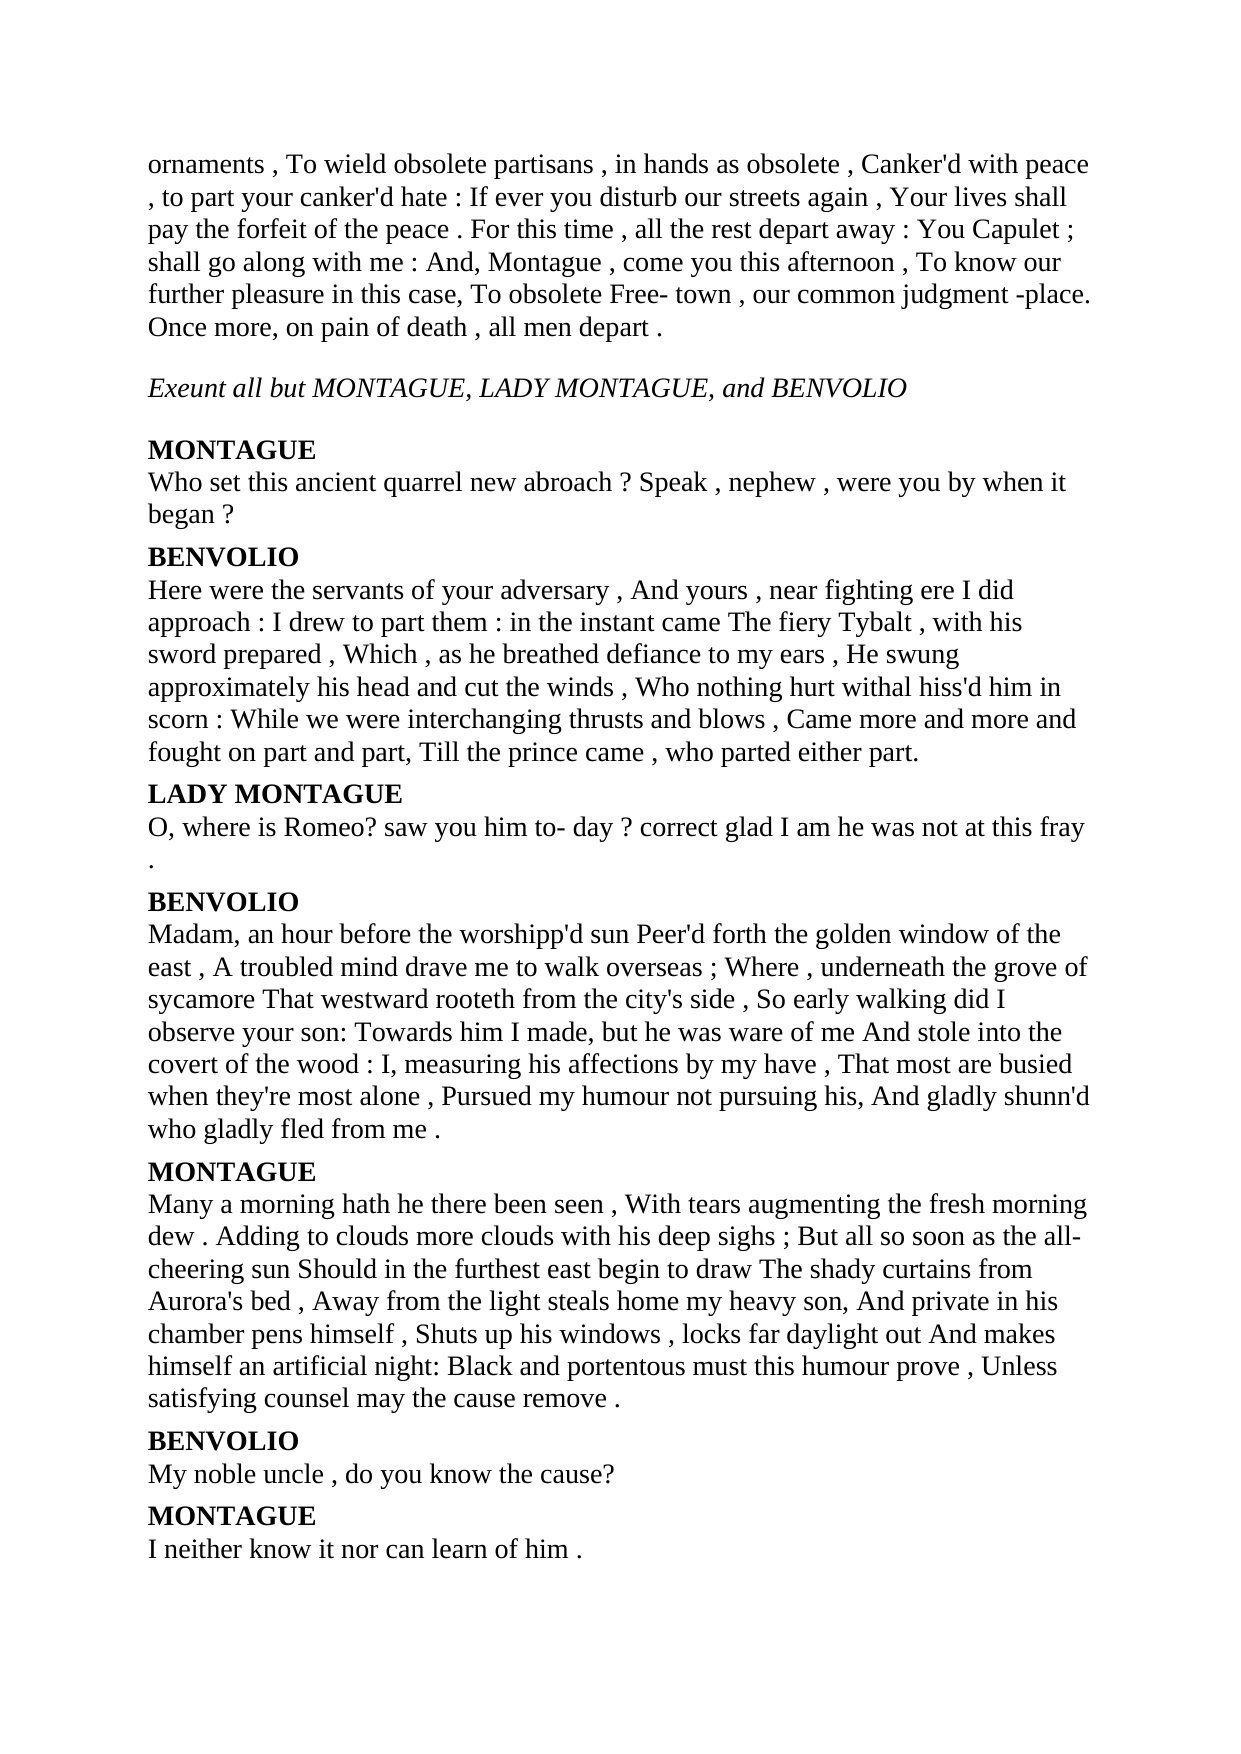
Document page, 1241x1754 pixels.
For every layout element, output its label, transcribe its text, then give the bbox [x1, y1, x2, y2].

text MONTAGUE [148, 433, 1093, 465]
text MONTAGUE [148, 1155, 1093, 1187]
text Here were the servants of your adversary , And yours , near fighting ere I did approach : I drew to part them : in the instant came The fiery Tybalt , with his sword prepared , Which , as he breathed defiance to my ears , He swung approximately his head and cut the winds , Who nothing hurt withal hiss'd him in scorn : While we were interchanging thrusts and blows , Came more and more and fought on part and part, Till the prince came , who parted either part. [148, 573, 1093, 767]
text Exeunt all but MONTAGUE, LADY MONTAGUE, and BENVOLIO [148, 371, 1093, 403]
text MONTAGUE [148, 1499, 1093, 1532]
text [148, 148, 1093, 342]
text BENVOLIO [148, 885, 1093, 917]
text Many a morning hath he there been seen , With tears augmenting the fresh morning dew . Adding to clouds more clouds with his deep sighs ; But all so soon as the all-cheering sun Should in the furthest east begin to draw The shady curtains from Aurora's bed , Away from the light steals home my heavy son, And private in his chamber pens himself , Shuts up his windows , locks far daylight out And makes himself an artificial night: Black and portentous must this humour prove , Unless satisfying counsel may the cause remove . [148, 1187, 1093, 1414]
text BENVOLIO [148, 540, 1093, 573]
text Madam, an hour before the worshipp'd sun Peer'd forth the golden window of the east , A troubled mind drave me to walk overseas ; Where , underneath the grove of sycamore That westward rooteth from the city's side , So early walking did I observe your son: Towards him I made, but he was ware of me And stole into the covert of the wood : I, measuring his affections by my have , That most are busied when they're most alone , Pursued my humour not pursuing his, And gladly shunn'd who gladly fled from me . [148, 917, 1093, 1144]
text LADY MONTAGUE [148, 777, 1093, 810]
text Who set this ancient quarrel new abroach ? Speak , nephew , were you by when it began ? [148, 465, 1093, 530]
text BENVOLIO [148, 1424, 1093, 1457]
text O, where is Romeo? saw you him to- day ? correct glad I am he was not at this fray . [148, 810, 1093, 875]
text My noble uncle , do you know the cause? [148, 1457, 1093, 1489]
text I neither know it nor can learn of him . [148, 1532, 1093, 1564]
